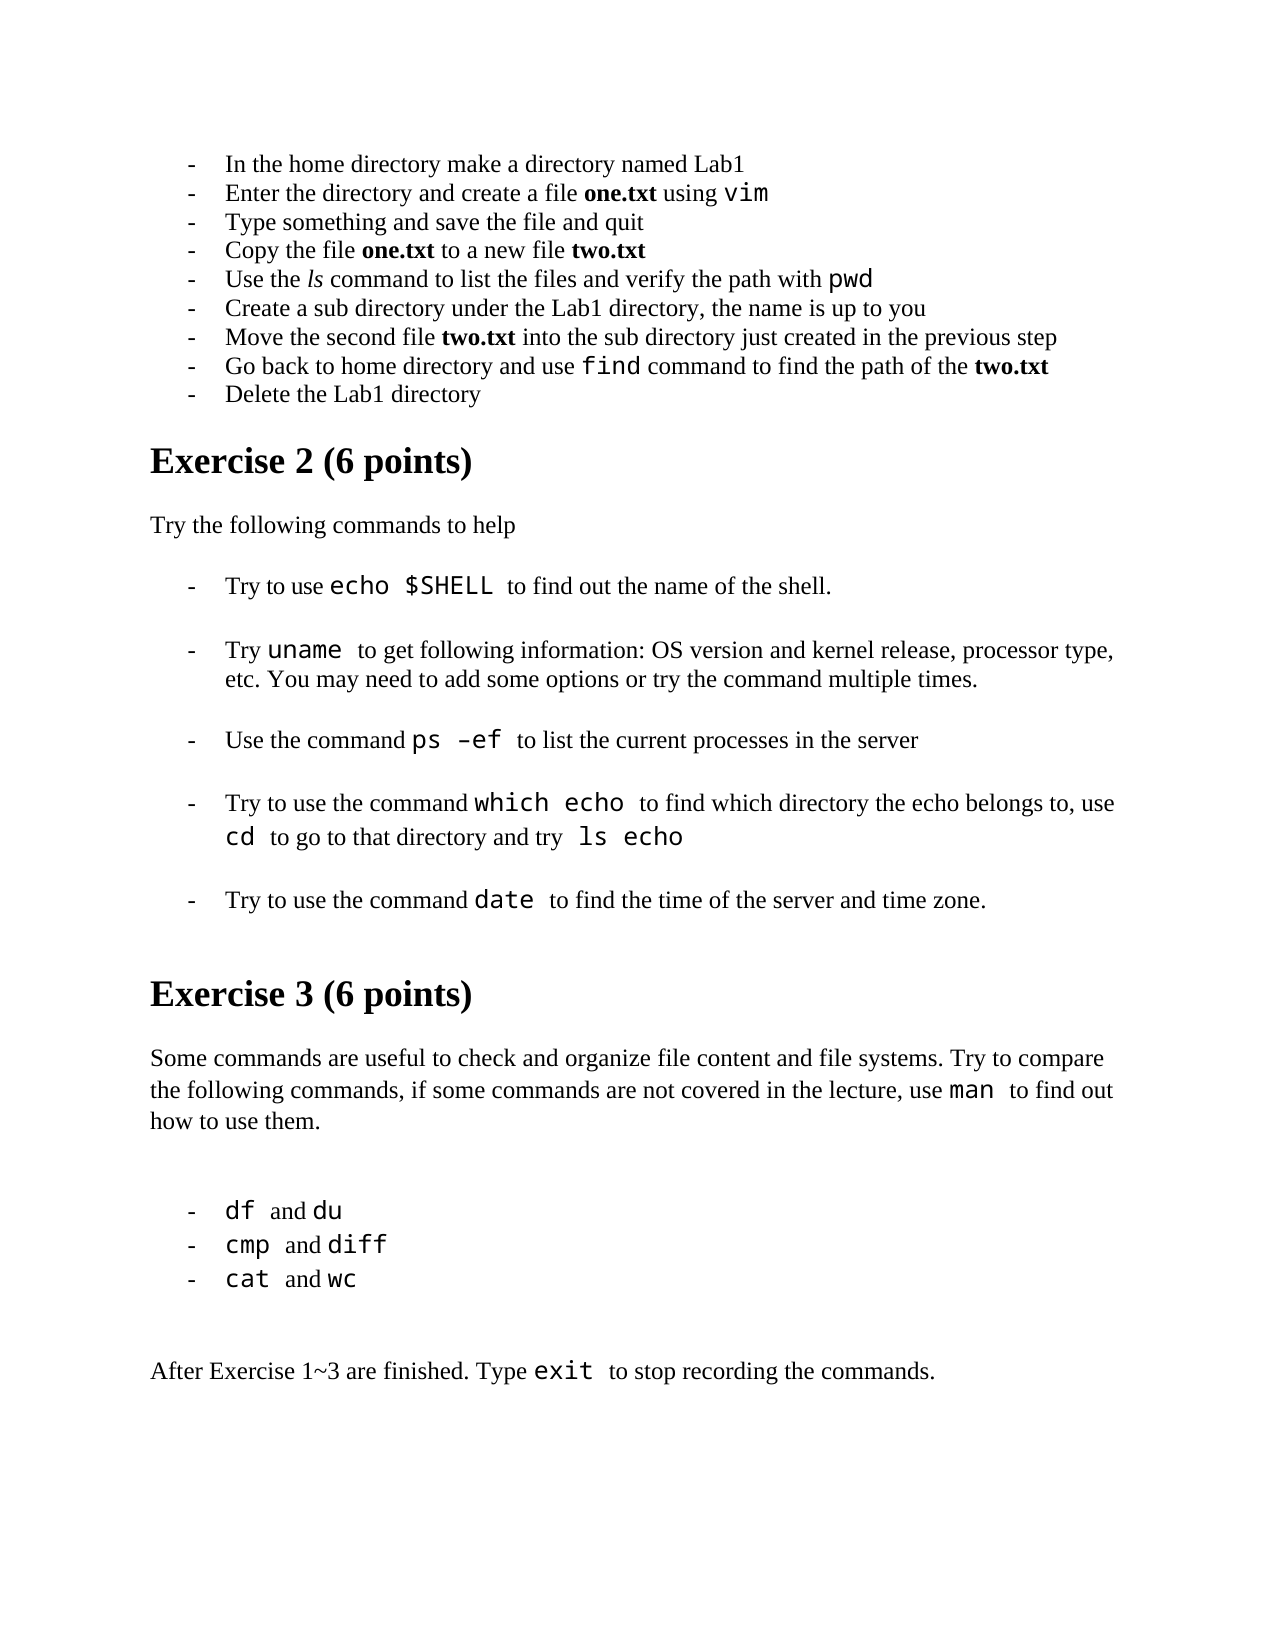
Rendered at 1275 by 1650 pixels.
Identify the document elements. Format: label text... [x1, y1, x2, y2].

list Try to use the command date to find the time of the server and time zone. [187, 881, 1090, 916]
list Move the second file two.txt into the sub directory just created in the previous step [187, 322, 1135, 351]
list Go back to home directory and use find command to find the path of the two.txt [187, 351, 1135, 380]
text After Exercise 1~3 are finished. Type exit to stop recording the commands. [150, 1352, 1135, 1387]
text Some commands are useful to check and organize file content and file systems. Try to compare the following commands, if some commands are not covered in the lecture, use man to find out how to use them. [150, 1043, 1135, 1135]
list Use the command ps –ef to list the current processes in the server [187, 722, 1135, 756]
list Try to use echo $SHELL to find out the name of the shell. [187, 568, 1102, 601]
list Use the ls command to list the files and verify the path with pwd [187, 265, 1135, 293]
list In the home directory make a directory named Lab1 [187, 149, 1135, 178]
list Type something and save the file and quit [187, 207, 1135, 236]
list Copy the file one.txt to a new file two.txt [187, 236, 1135, 264]
list Try uname to get following information: OS version and kernel release, processor type, etc. You may need to add some options or try the command multiple times. [187, 631, 1116, 693]
list cat and wc [187, 1261, 1090, 1295]
subtitle Exercise 3 (6 points) [150, 971, 1135, 1014]
list Create a sub directory under the Lab1 directory, the name is up to you [187, 293, 1135, 322]
list Delete the Lab1 directory [187, 380, 1135, 408]
list df and du [187, 1193, 1090, 1227]
list cmp and diff [187, 1227, 1090, 1261]
list Enter the directory and create a file one.txt using vim [187, 178, 1135, 207]
text Try the following commands to help [150, 510, 1135, 539]
list Try to use the command which echo to find which directory the echo belongs to, use cd to go to that directory and try ls echo [187, 784, 1135, 853]
subtitle Exercise 2 (6 points) [150, 438, 1135, 481]
